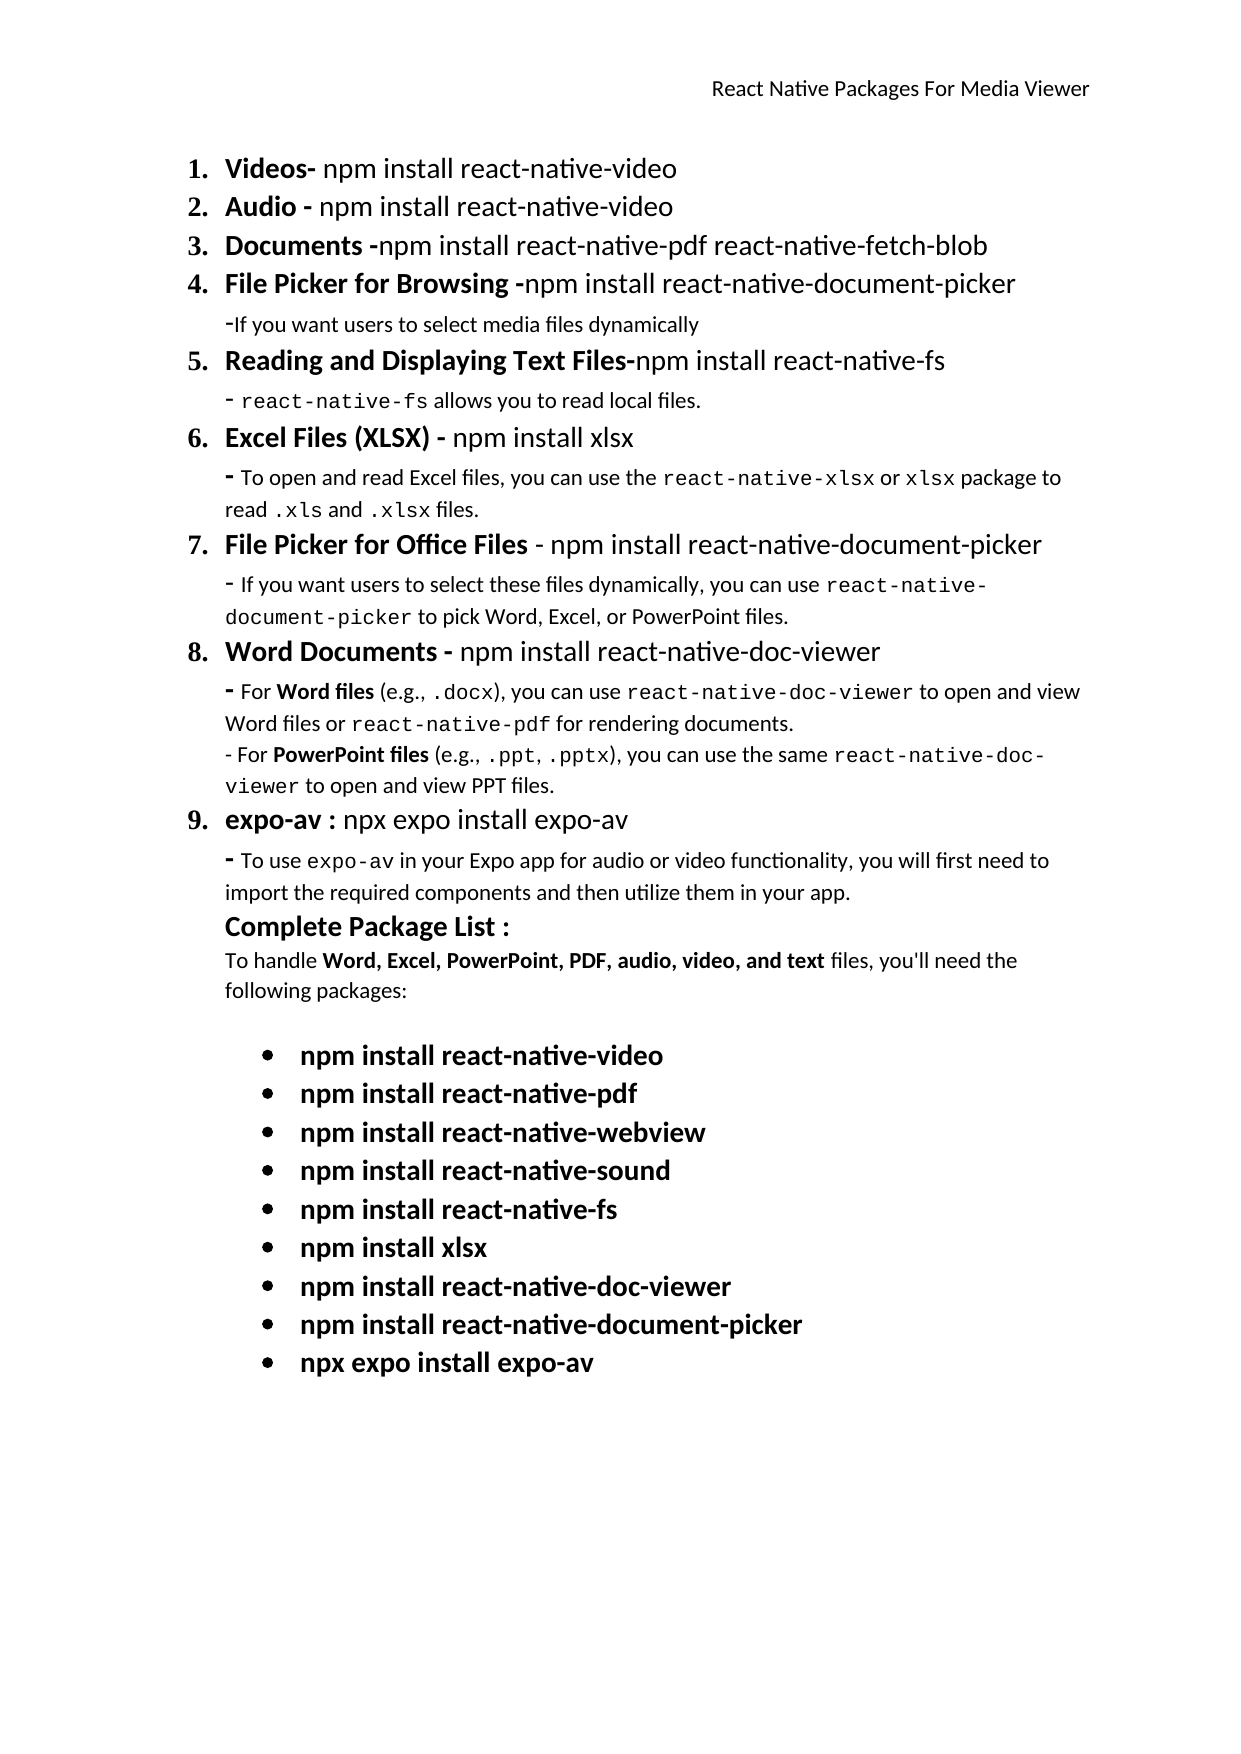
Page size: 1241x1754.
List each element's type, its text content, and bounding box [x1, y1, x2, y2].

list File Picker for Browsing -npm install react-native-document-picker -If you want users to select media files dynamically [187, 265, 1090, 339]
list npm install react-native-document-picker [262, 1306, 1090, 1342]
list npm install react-native-video [262, 1037, 1090, 1073]
list npm install xlsx [262, 1229, 1090, 1265]
list npx expo install expo-av [262, 1344, 1090, 1380]
list Excel Files (XLSX) - npm install xlsx - To open and read Excel files, you can use the react-native-xlsx or xlsx package to read .xls and .xlsx files. [187, 419, 1090, 524]
list npm install react-native-doc-viewer [262, 1268, 1090, 1303]
list Word Documents - npm install react-native-doc-viewer - For Word files (e.g., .docx), you can use react-native-doc-viewer to open and view Word files or react-native-pdf for rendering documents. - For PowerPoint files (e.g., .ppt, .pptx), you can use the same react-native-doc-viewer to open and view PPT files. [187, 633, 1090, 799]
list expo-av : npx expo install expo-av - To use expo-av in your Expo app for audio or video functionality, you will first need to import the required components and then utilize them in your app. Complete Package List : To handle Word, Excel, PowerPoint, PDF, audio, video, and text files, you'll need the following packages: [187, 801, 1090, 1035]
list npm install react-native-fs [262, 1191, 1090, 1226]
list npm install react-native-pdf [262, 1075, 1090, 1111]
list npm install react-native-webview [262, 1114, 1090, 1149]
list Videos- npm install react-native-video [187, 150, 1090, 186]
list Audio - npm install react-native-video [187, 188, 1090, 224]
list Reading and Displaying Text Files-npm install react-native-fs - react-native-fs allows you to read local files. [187, 342, 1090, 416]
list npm install react-native-sound [262, 1152, 1090, 1188]
list File Picker for Office Files - npm install react-native-document-picker - If you want users to select these files dynamically, you can use react-native-document-picker to pick Word, Excel, or PowerPoint files. [187, 526, 1090, 631]
list Documents -npm install react-native-pdf react-native-fetch-blob [187, 227, 1090, 262]
